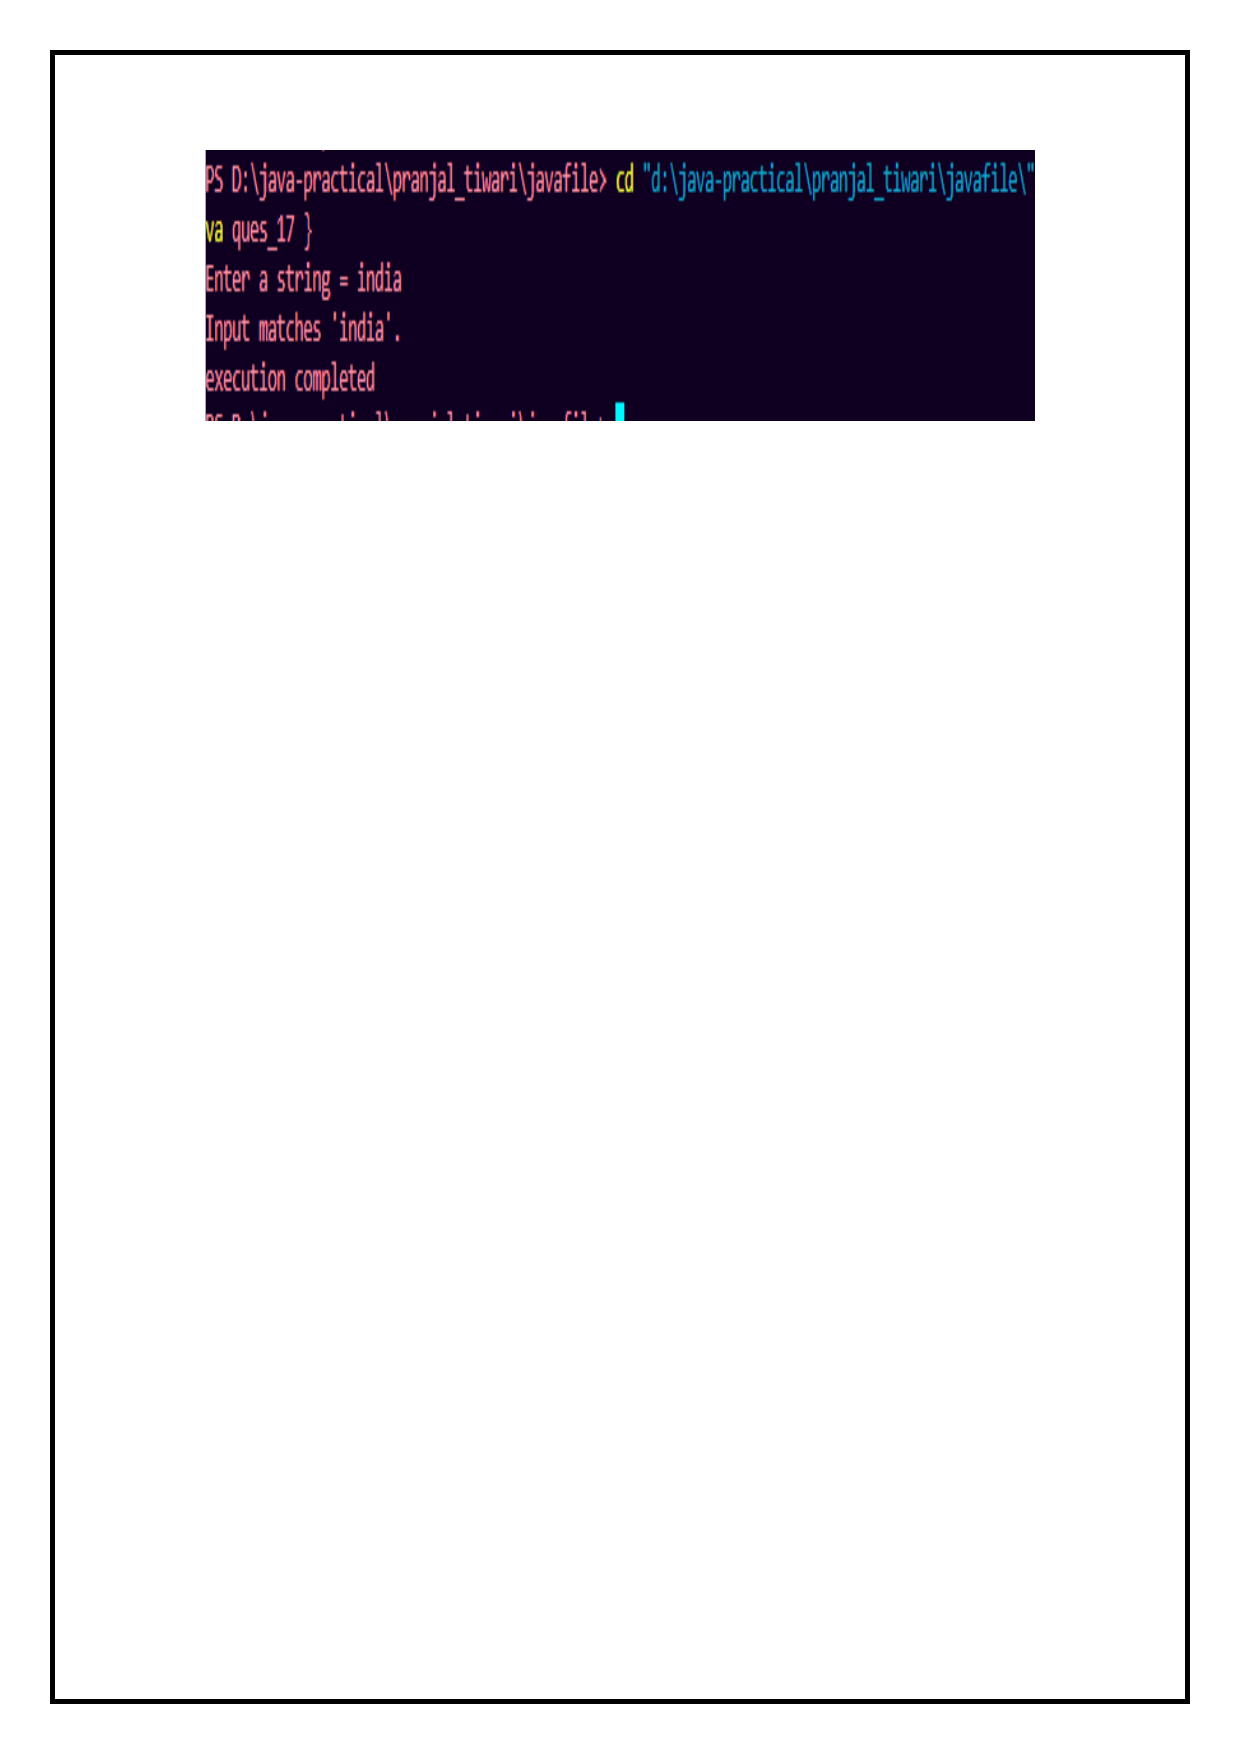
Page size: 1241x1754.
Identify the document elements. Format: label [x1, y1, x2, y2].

picture [205, 150, 1035, 421]
